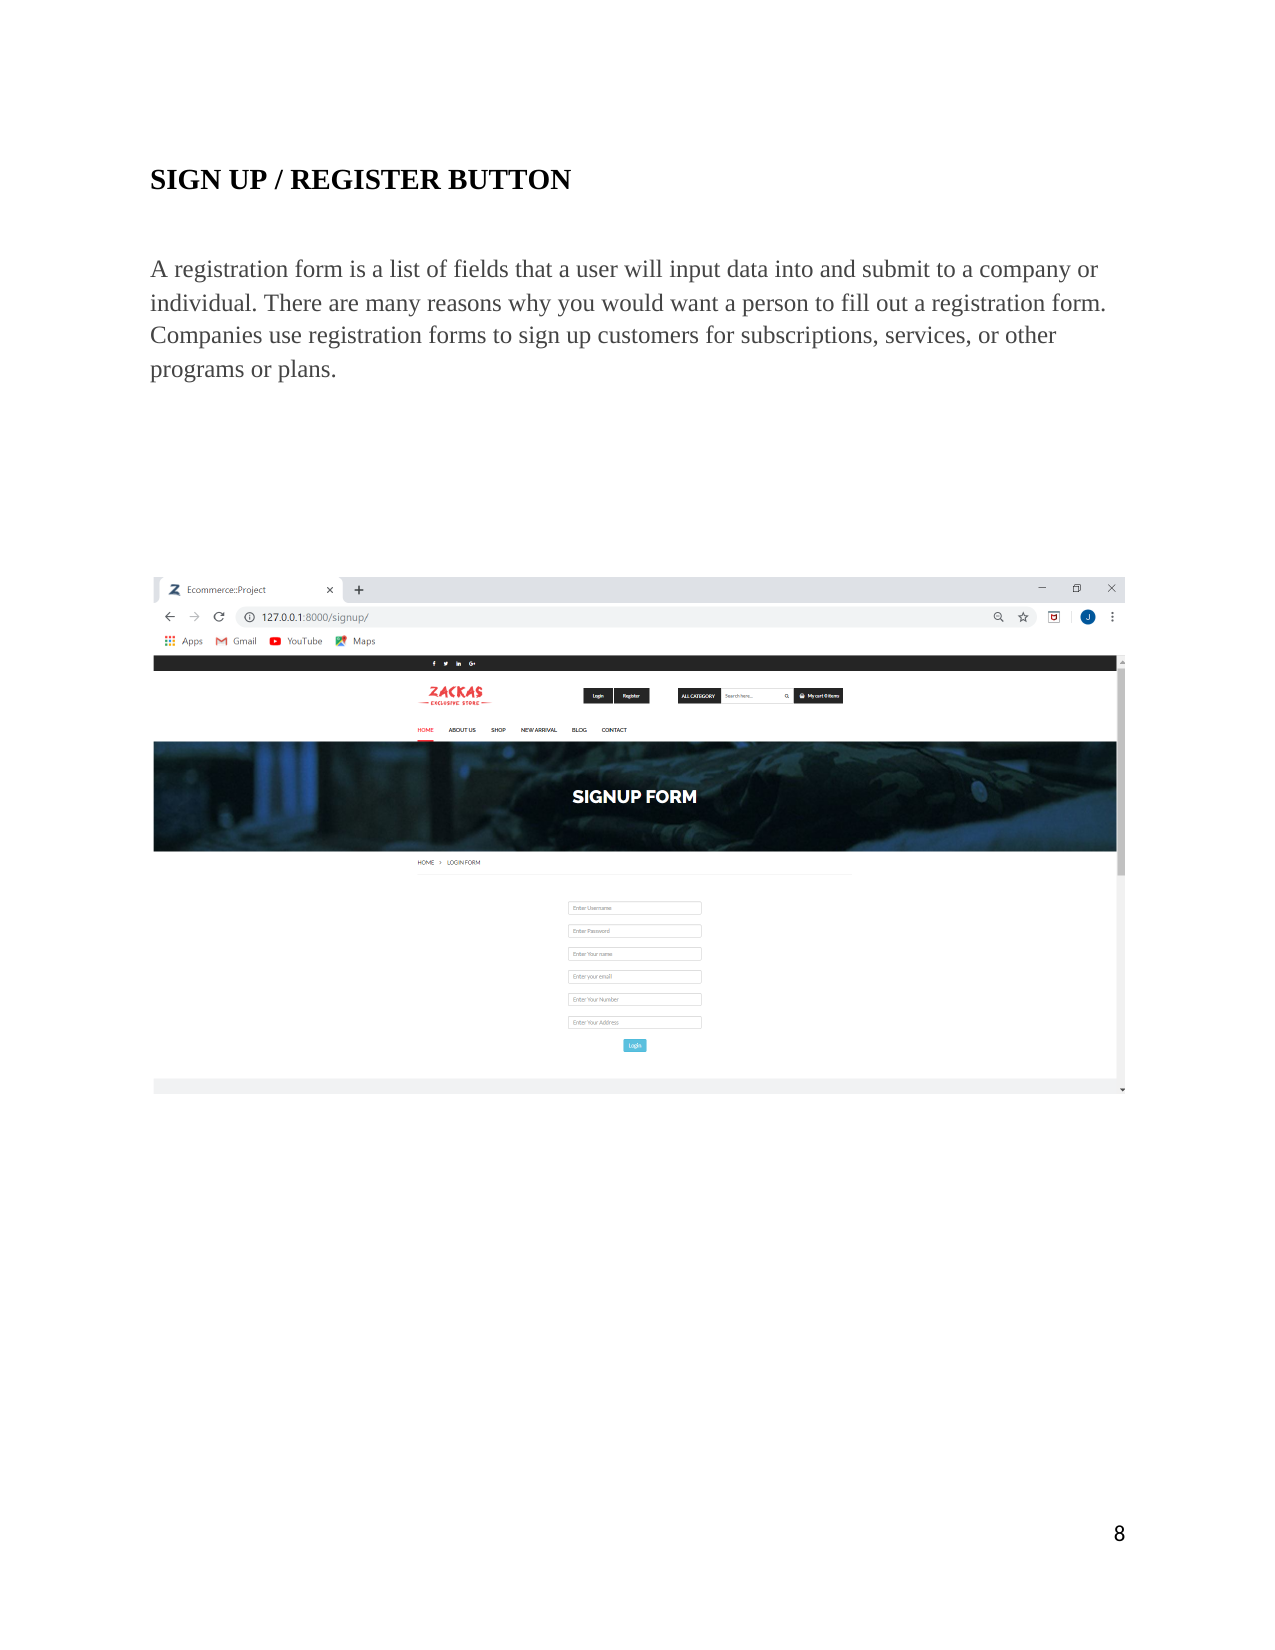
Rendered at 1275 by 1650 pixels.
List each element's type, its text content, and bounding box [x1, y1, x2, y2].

text SIGN UP / REGISTER BUTTON [150, 162, 1125, 196]
text A registration form is a list of fields that a user will input data into and submit to a company or individual. There are many reasons why you would want a person to fill out a registration form. Companies use registration forms to sign up customers for subscriptions, services, or other programs or plans. [150, 254, 1125, 382]
picture [153, 577, 1125, 1093]
